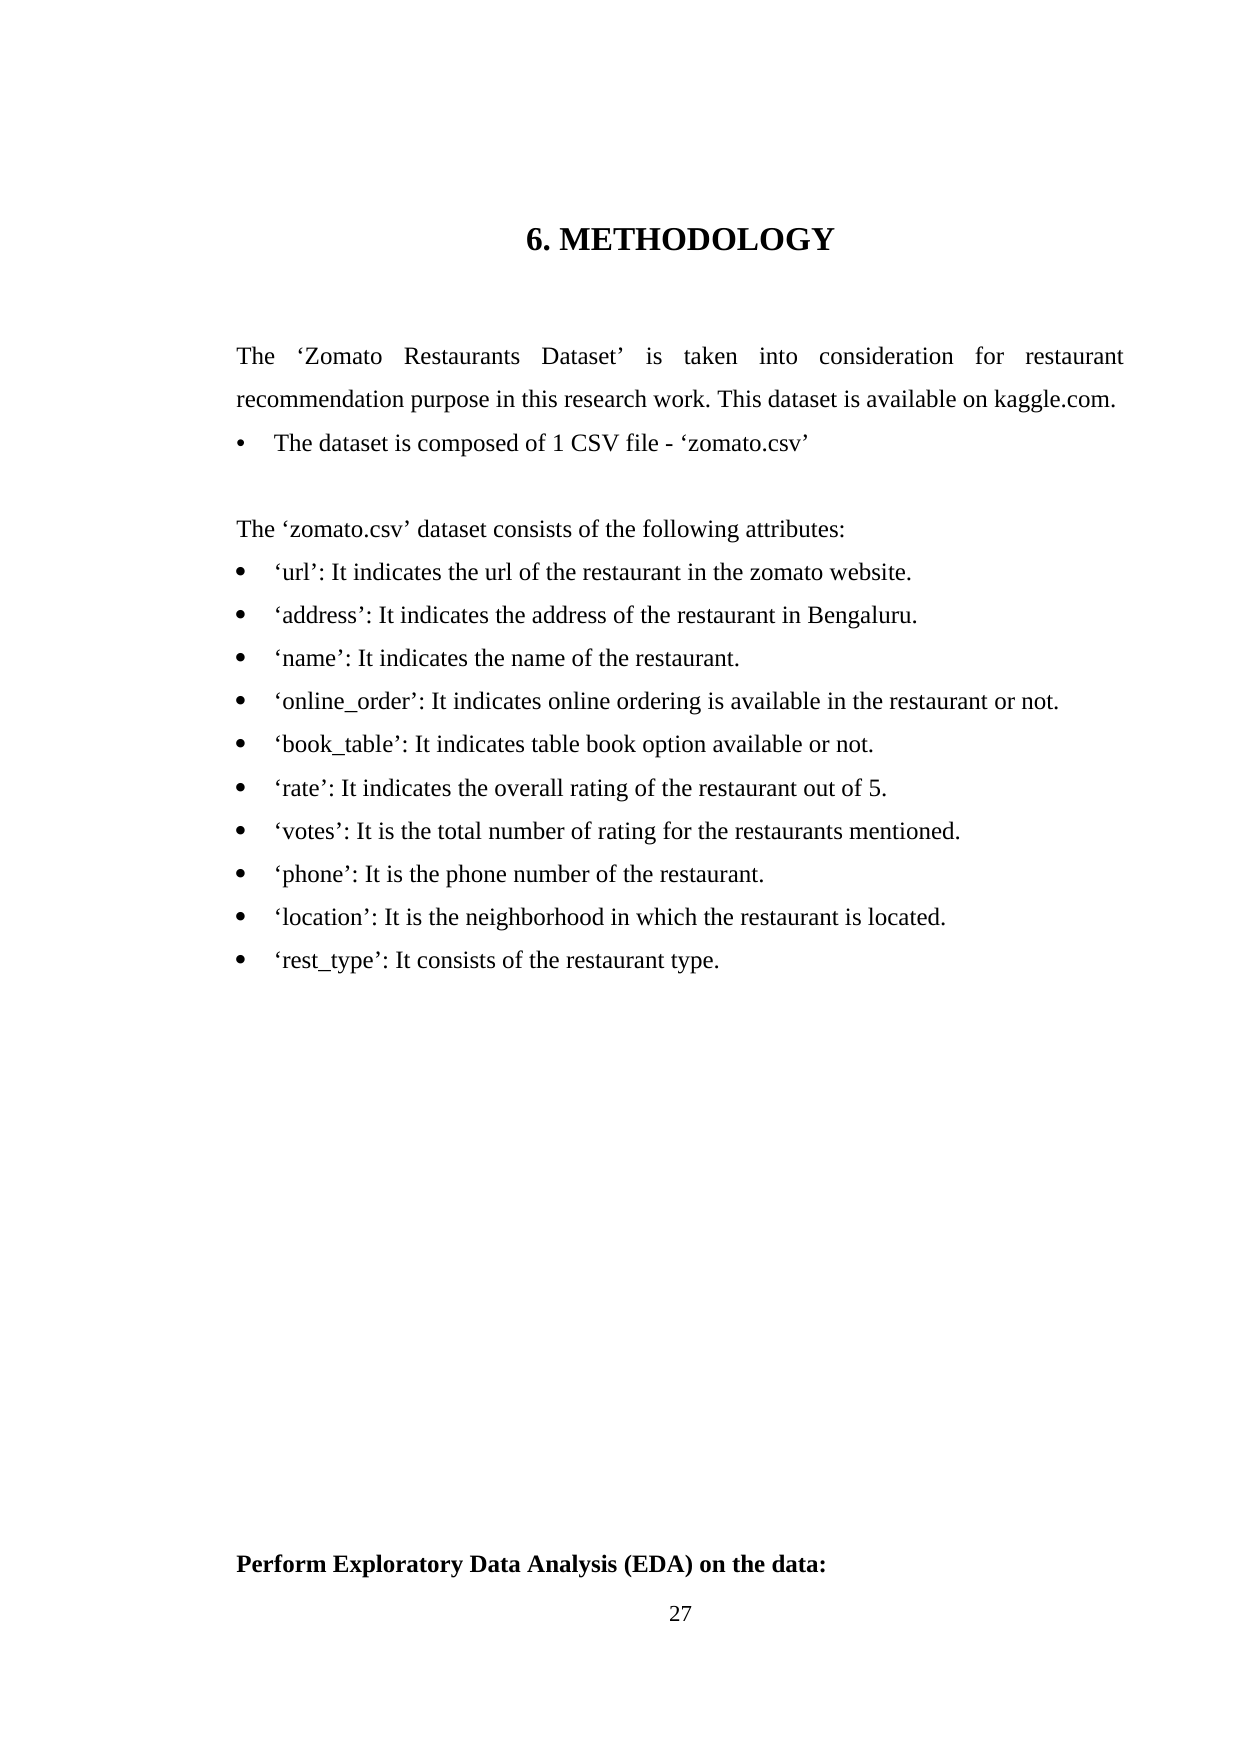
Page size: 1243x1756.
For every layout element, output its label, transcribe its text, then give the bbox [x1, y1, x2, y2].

list ‘rest_type’: It consists of the restaurant type. [236, 945, 1124, 974]
list ‘name’: It indicates the name of the restaurant. [236, 643, 1124, 672]
list ‘location’: It is the neighborhood in which the restaurant is located. [236, 902, 1124, 931]
subtitle Perform Exploratory Data Analysis (EDA) on the data: [236, 1549, 1124, 1578]
text The ‘zomato.csv’ dataset consists of the following attributes: [236, 514, 1124, 543]
subtitle METHODOLOGY [236, 219, 1124, 257]
list ‘rate’: It indicates the overall rating of the restaurant out of 5. [236, 773, 1124, 801]
list ‘votes’: It is the total number of rating for the restaurants mentioned. [236, 816, 1124, 844]
list ‘address’: It indicates the address of the restaurant in Bengaluru. [236, 600, 1124, 629]
list The dataset is composed of 1 CSV file - ‘zomato.csv’ [236, 428, 1124, 456]
list ‘url’: It indicates the url of the restaurant in the zomato website. [236, 557, 1124, 586]
text The ‘Zomato Restaurants Dataset’ is taken into consideration for restaurant recommendation purpose in this research work. This dataset is available on kaggle.com. [236, 341, 1124, 413]
list ‘online_order’: It indicates online ordering is available in the restaurant or not. [236, 686, 1124, 715]
list ‘book_table’: It indicates table book option available or not. [236, 729, 1124, 758]
list ‘phone’: It is the phone number of the restaurant. [236, 859, 1124, 888]
